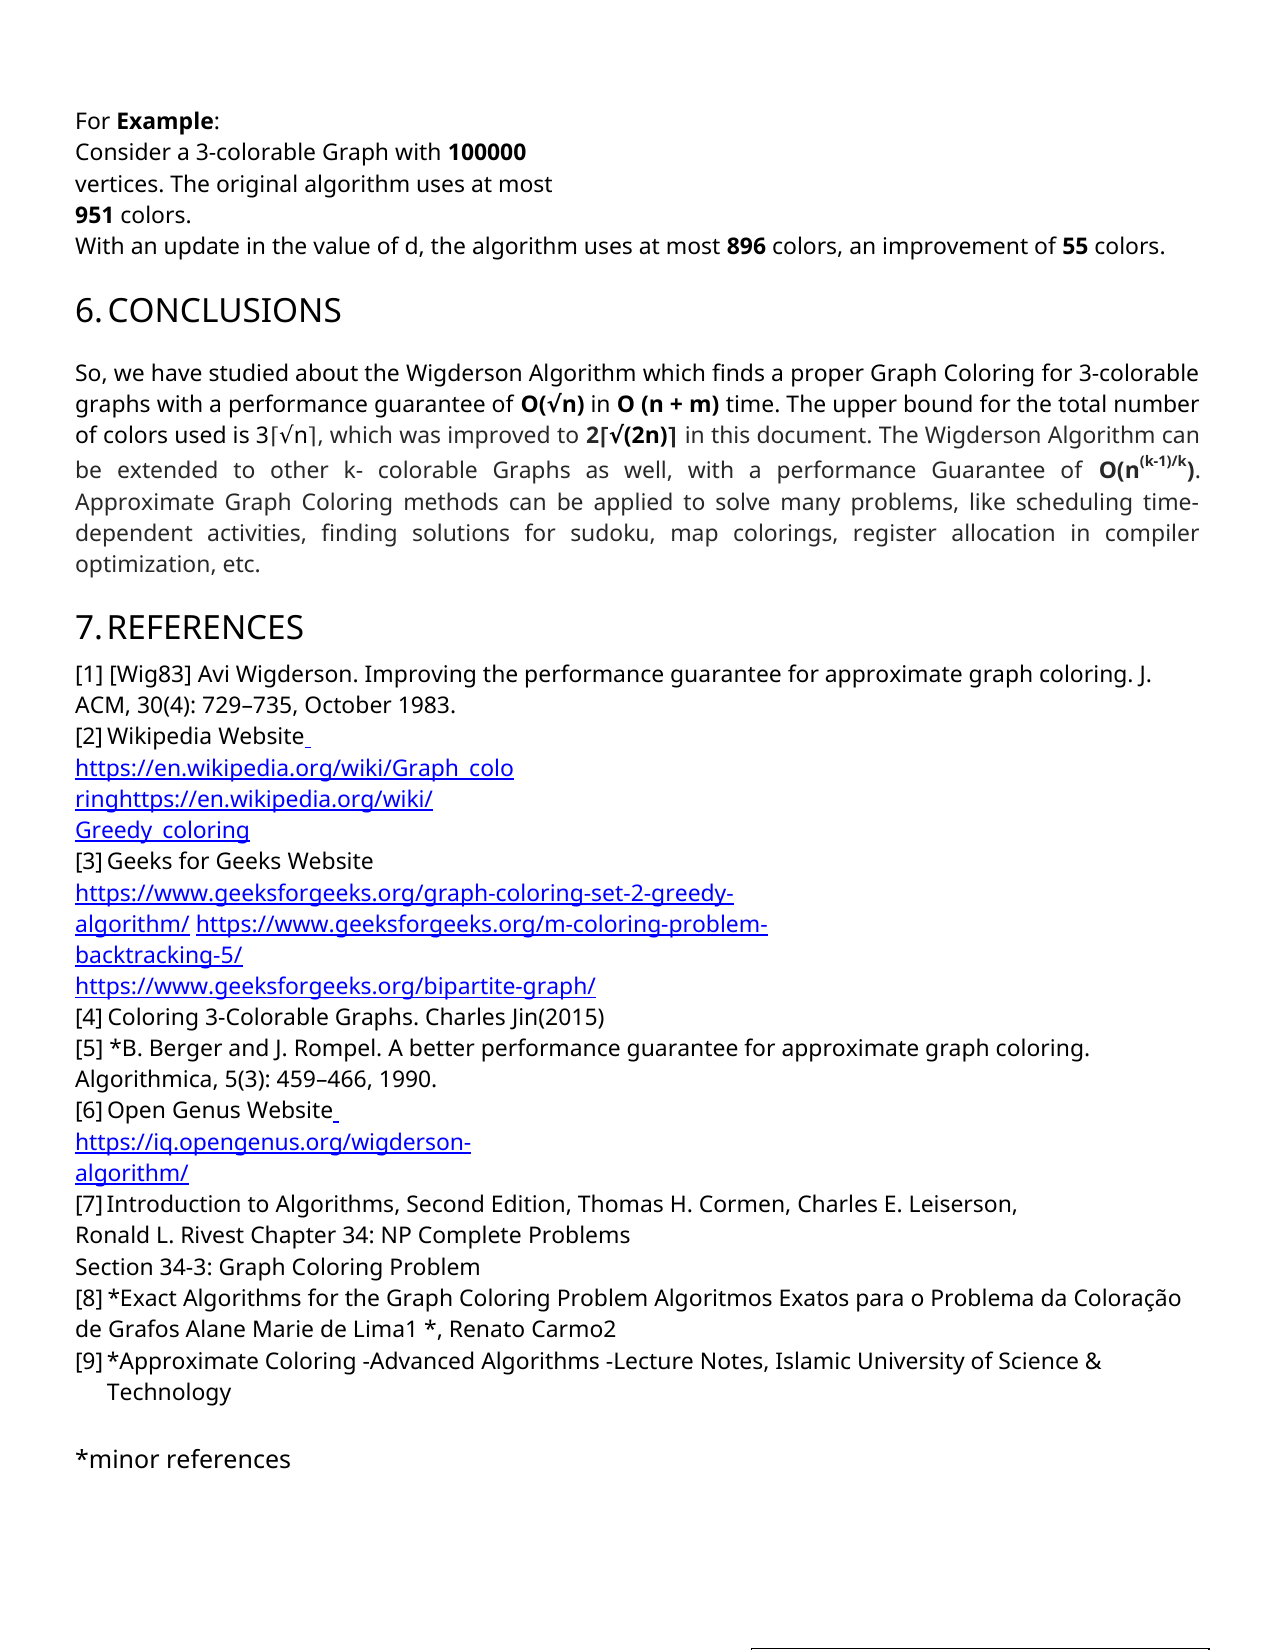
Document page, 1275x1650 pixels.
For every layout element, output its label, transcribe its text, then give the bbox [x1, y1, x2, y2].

text [1] [Wig83] Avi Wigderson. Improving the performance guarantee for approximate graph coloring. J. ACM, 30(4): 729–735, October 1983. [75, 658, 1212, 720]
text Consider a 3-colorable Graph with 100000 vertices. The original algorithm uses at most 951 colors. [75, 136, 575, 230]
text With an update in the value of d, the algorithm uses at most 896 colors, an improvement of 55 colors. [75, 230, 1212, 261]
list Introduction to Algorithms, Second Edition, Thomas H. Cormen, Charles E. Leiserson, Ronald L. Rivest Chapter 34: NP Complete Problems [75, 1188, 1096, 1251]
list Coloring 3-Colorable Graphs. Charles Jin(2015) [75, 1002, 1212, 1032]
text For Example: [75, 105, 1212, 136]
list *Approximate Coloring -Advanced Algorithms -Lecture Notes, Islamic University of Science & Technology [75, 1344, 1212, 1407]
text https://www.geeksforgeeks.org/bipartite-graph/ [75, 970, 786, 1002]
text https://www.geeksforgeeks.org/graph-coloring-set-2-greedy-algorithm/ https://www.geeksforgeeks.org/m-coloring-problem-backtracking-5/ [75, 877, 786, 970]
list Wikipedia Website https://en.wikipedia.org/wiki/Graph_coloringhttps://en.wikipedia.org/wiki/Greedy_coloring [75, 720, 523, 845]
text So, we have studied about the Wigderson Algorithm which finds a proper Graph Coloring for 3-colorable graphs with a performance guarantee of O(√n) in O (n + m) time. The upper bound for the total number of colors used is 3⌈√n⌉, which was improved to 2⌈√(2n)⌉ in this document. The Wigderson Algorithm can be extended to other k- colorable Graphs as well, with a performance Guarantee of O(n(k-1)/k). Approximate Graph Coloring methods can be applied to solve many problems, like scheduling time-dependent activities, finding solutions for sudoku, map colorings, register allocation in compiler optimization, etc. [75, 357, 1201, 579]
text Section 34-3: Graph Coloring Problem [75, 1251, 1212, 1282]
list Open Genus Website https://iq.opengenus.org/wigderson-algorithm/ [75, 1094, 543, 1188]
text *minor references [75, 1441, 1212, 1475]
text [5] *B. Berger and J. Rompel. A better performance guarantee for approximate graph coloring. Algorithmica, 5(3): 459–466, 1990. [75, 1032, 1212, 1094]
list CONCLUSIONS [75, 287, 1212, 332]
list *Exact Algorithms for the Graph Coloring Problem Algoritmos Exatos para o Problema da Coloração de Grafos Alane Marie de Lima1 *, Renato Carmo2 [75, 1282, 1199, 1344]
list Geeks for Geeks Website [75, 845, 1212, 877]
list REFERENCES [75, 604, 1212, 649]
